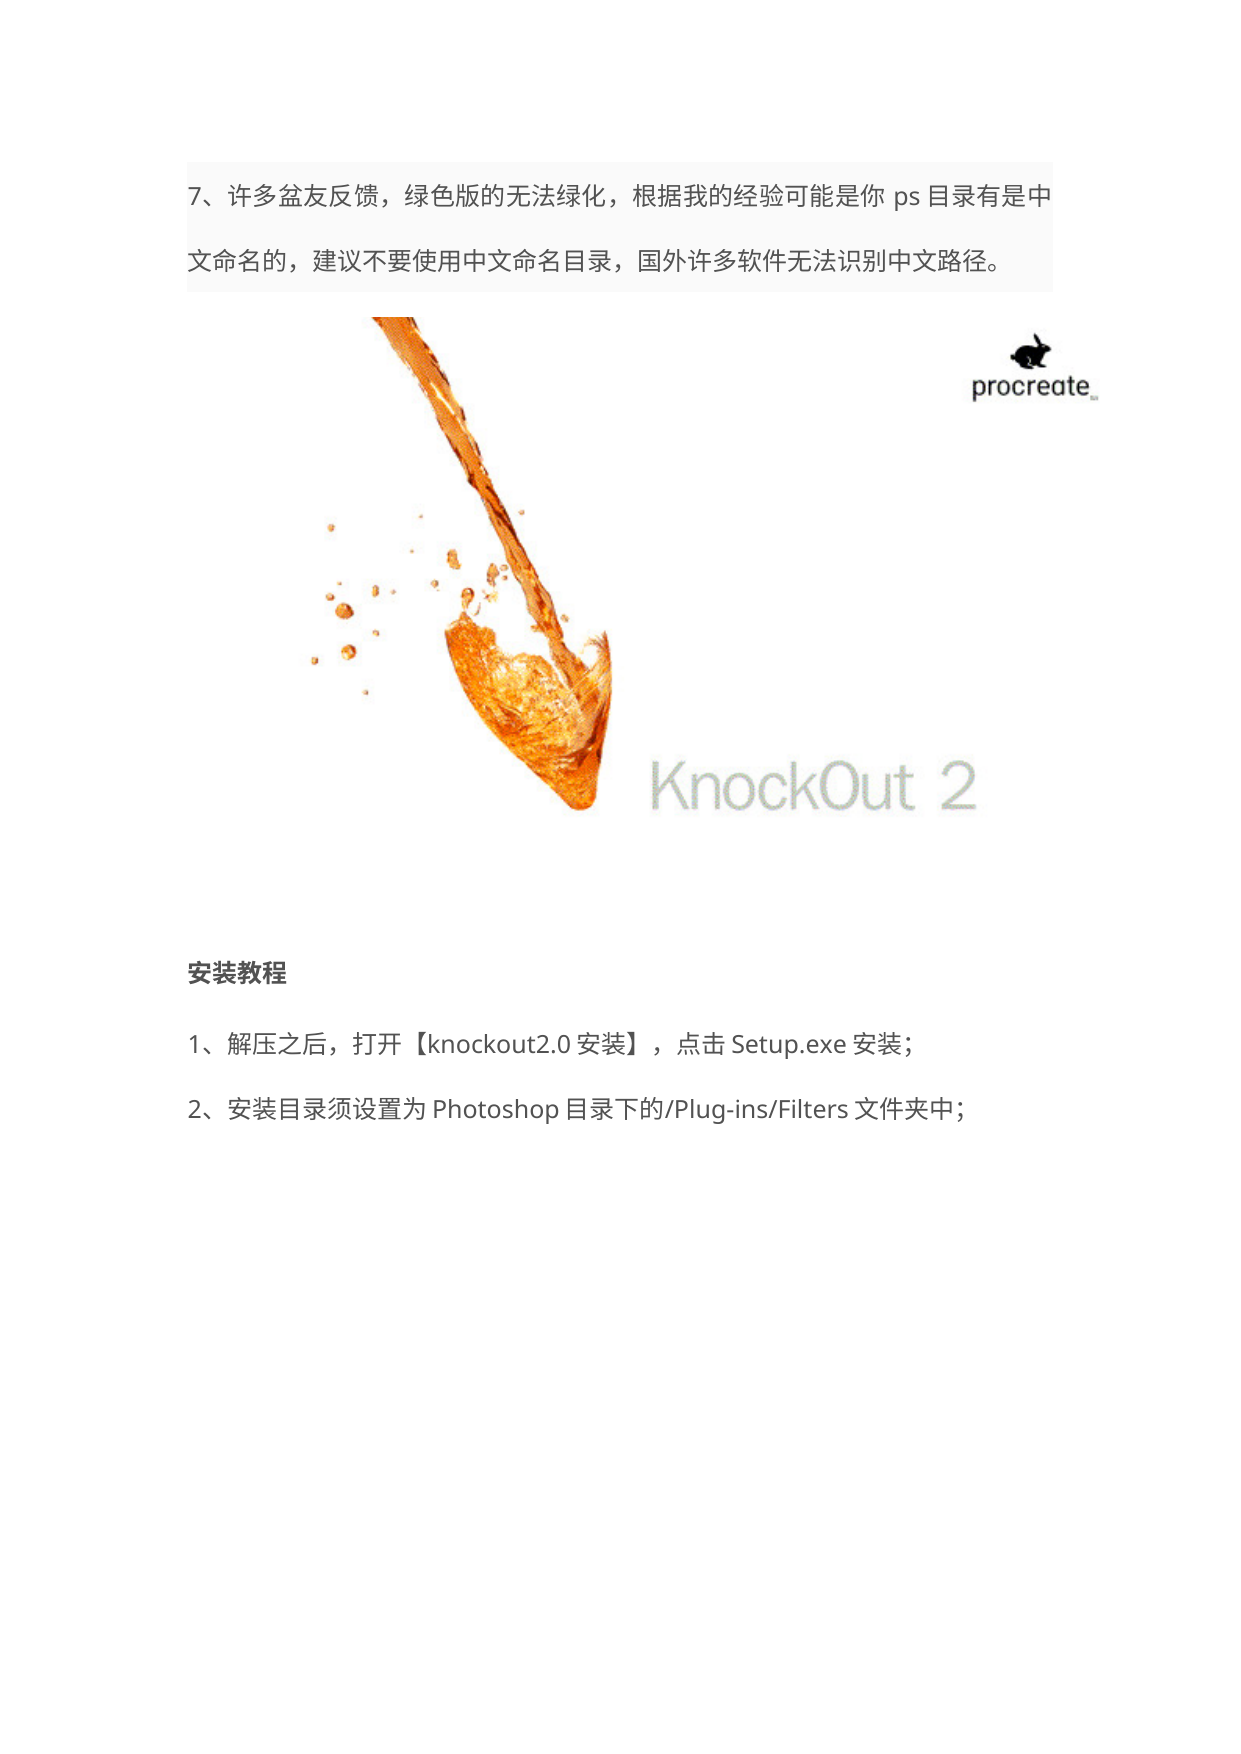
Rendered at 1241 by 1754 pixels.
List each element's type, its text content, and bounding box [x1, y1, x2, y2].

text 1、解压之后，打开【knockout2.0安装】，点击Setup.exe安装； 2、安装目录须设置为Photoshop目录下的/Plug-ins/Filters文件夹中； [187, 1010, 1053, 1140]
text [187, 162, 1053, 292]
picture [187, 317, 1114, 911]
text 安装教程 [187, 939, 1053, 1004]
